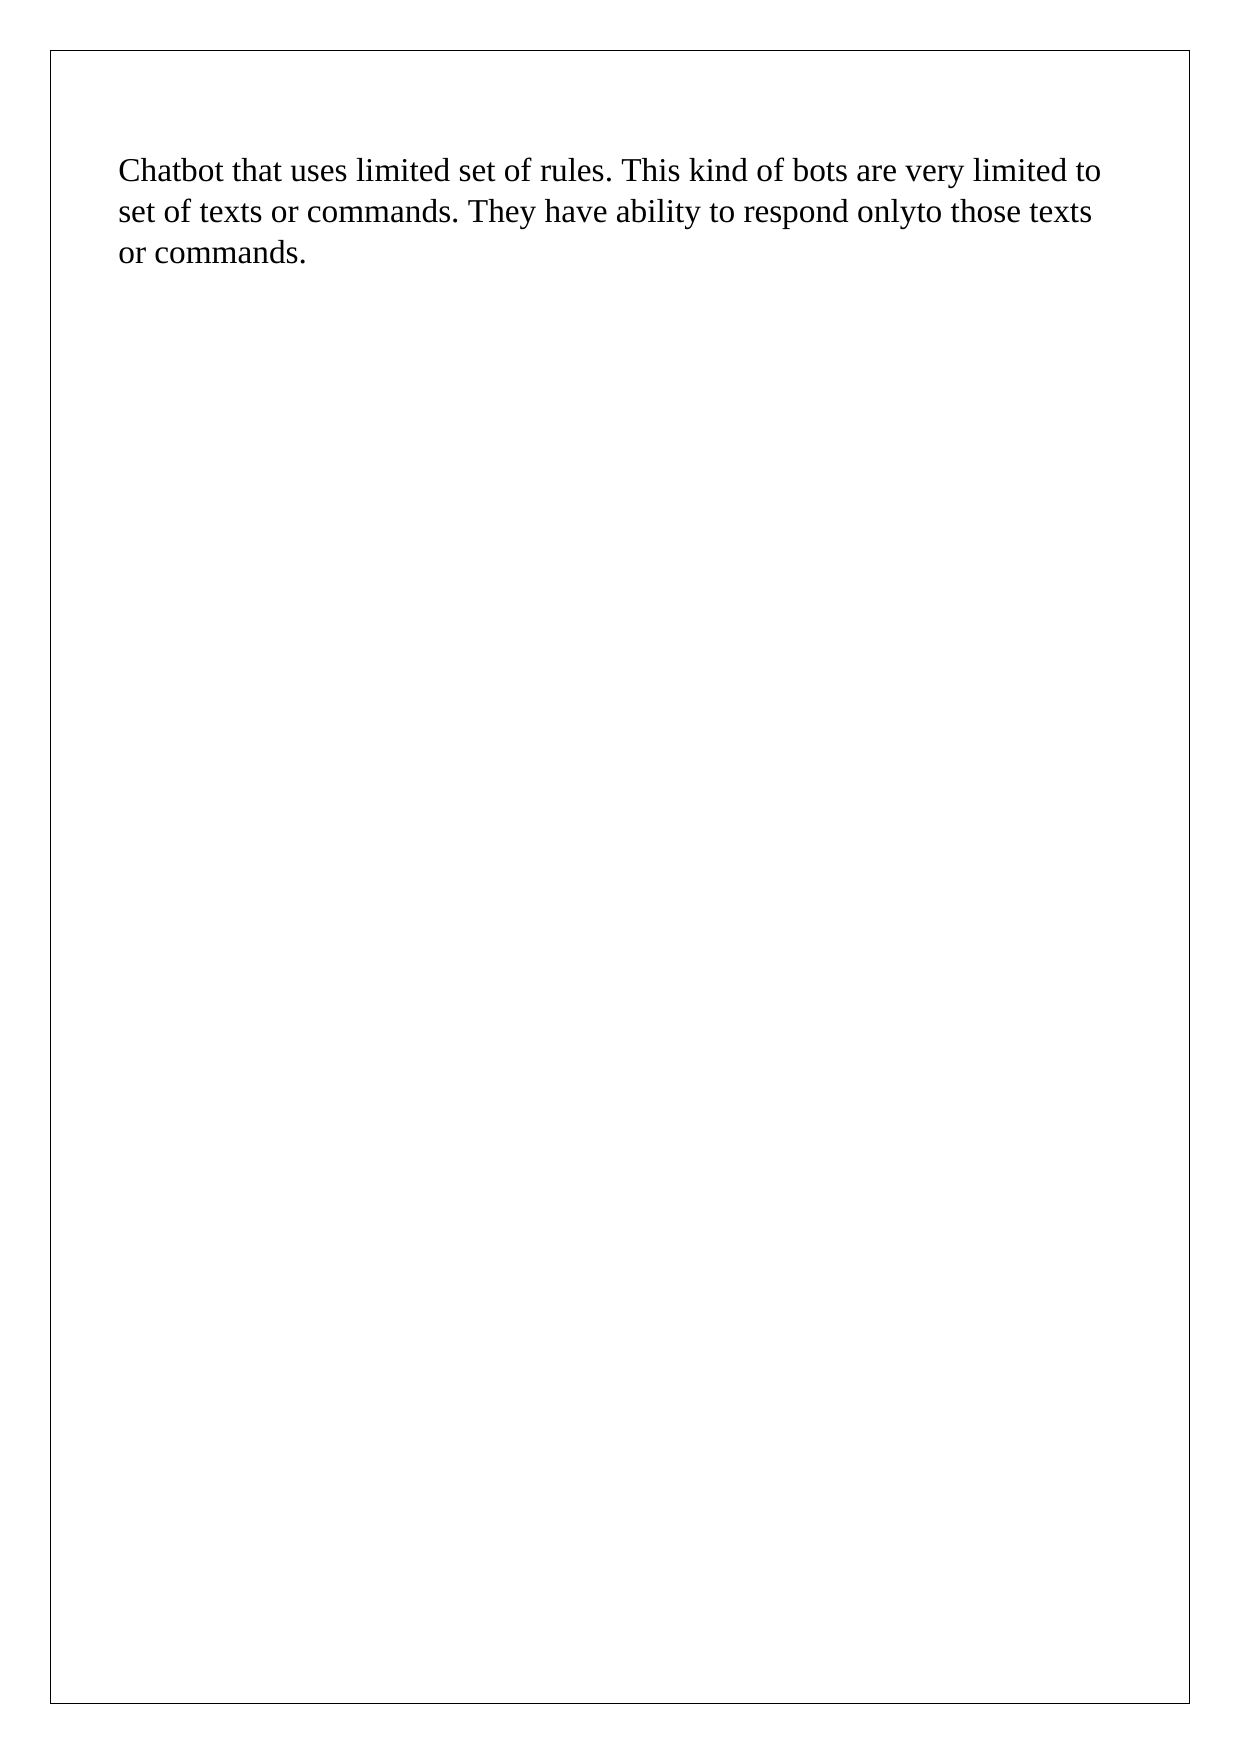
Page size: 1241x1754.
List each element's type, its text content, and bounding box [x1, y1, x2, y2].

text Chatbot that uses limited set of rules. This kind of bots are very limited to set of texts or commands. They have ability to respond onlyto those texts or commands. [118, 150, 1122, 271]
